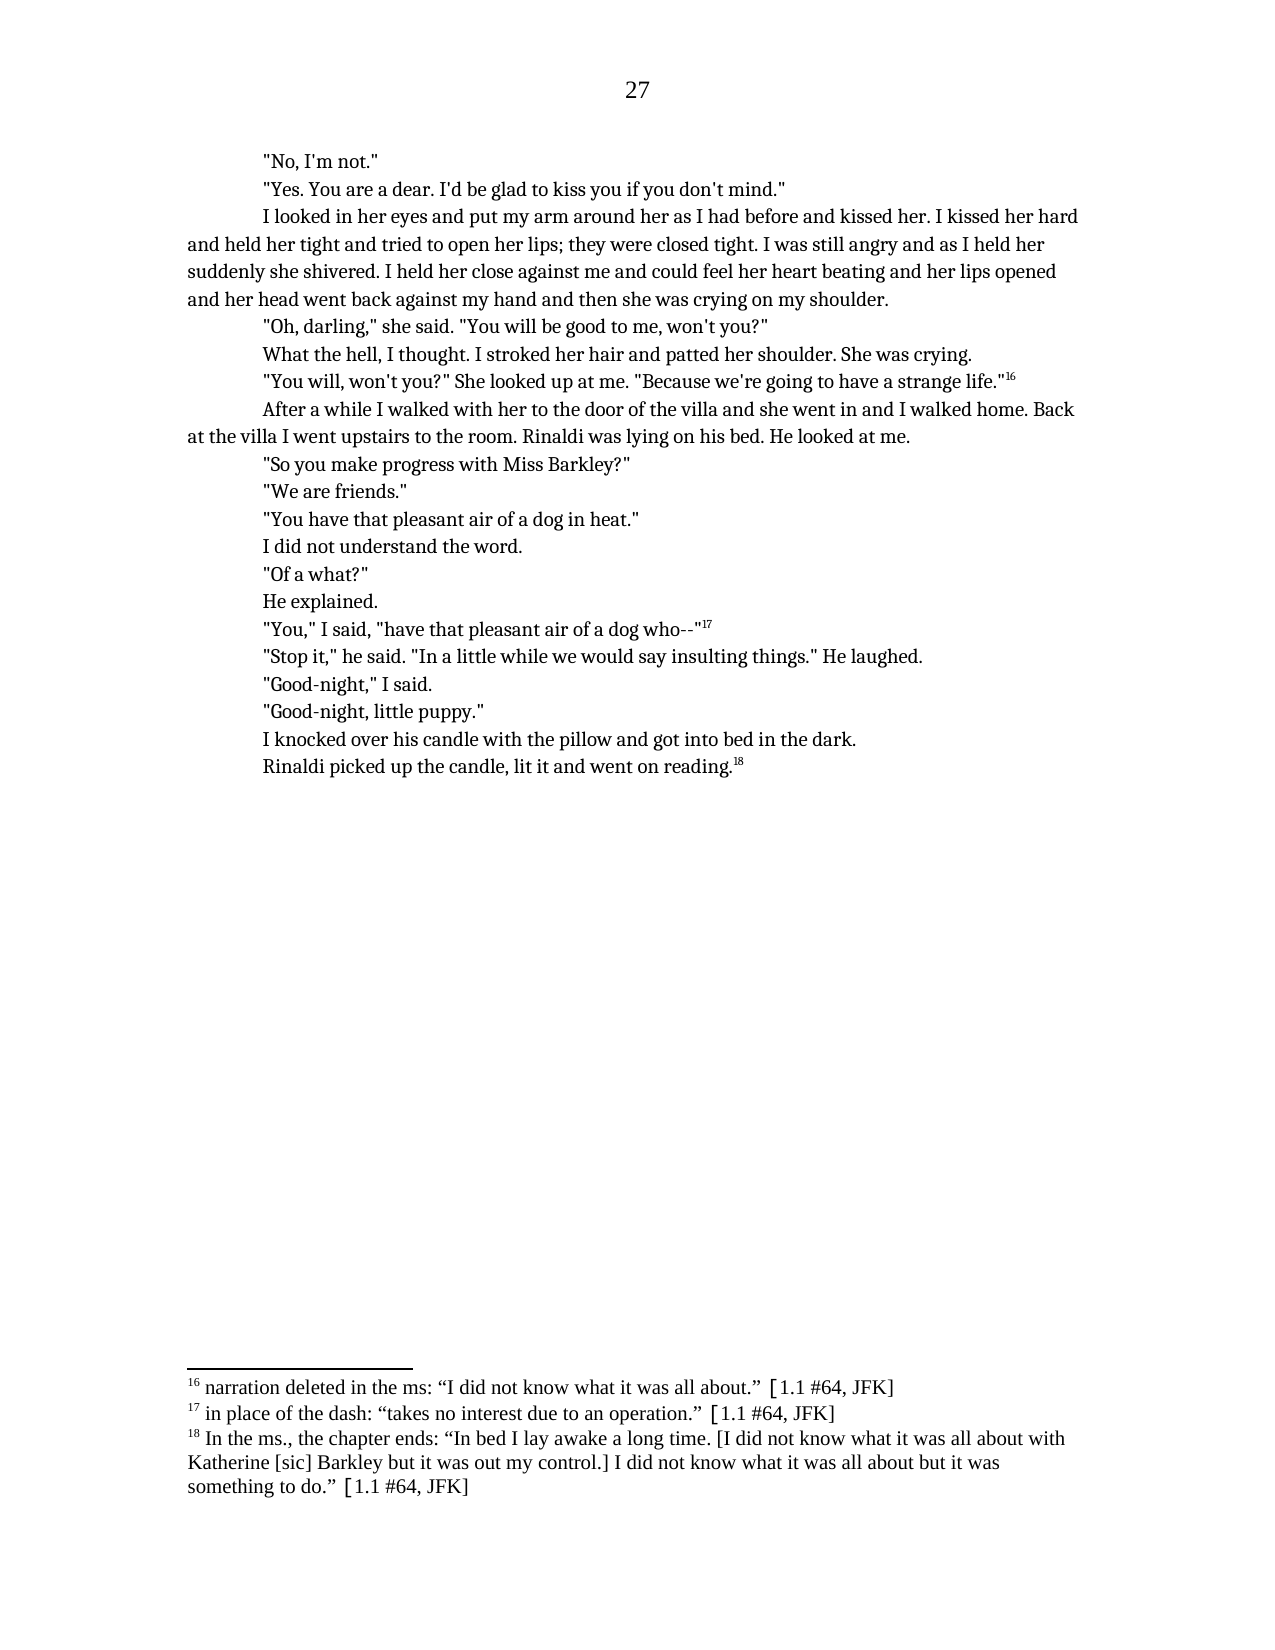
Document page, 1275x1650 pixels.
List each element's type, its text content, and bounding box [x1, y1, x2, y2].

text "Good-night," I said. [187, 672, 1087, 696]
text "You," I said, "have that pleasant air of a dog who--" [187, 617, 1087, 641]
text "Yes. You are a dear. I'd be glad to kiss you if you don't mind." [187, 177, 1087, 201]
text "Of a what?" [187, 562, 1087, 586]
text Rinaldi picked up the candle, lit it and went on reading. [187, 755, 1087, 779]
text I did not understand the word. [187, 535, 1087, 559]
text "So you make progress with Miss Barkley?" [187, 452, 1087, 476]
text "Stop it," he said. "In a little while we would say insulting things." He laughed. [187, 645, 1087, 669]
text "Good-night, little puppy." [187, 700, 1087, 724]
text "You have that pleasant air of a dog in heat." [187, 507, 1087, 531]
text After a while I walked with her to the door of the villa and she went in and I walked home. Back at the villa I went upstairs to the room. Rinaldi was lying on his bed. He looked at me. [187, 397, 1087, 449]
text He explained. [187, 590, 1087, 614]
text What the hell, I thought. I stroked her hair and patted her shoulder. She was crying. [187, 342, 1087, 366]
text "You will, won't you?" She looked up at me. "Because we're going to have a strange life." [187, 370, 1087, 394]
text I knocked over his candle with the pillow and got into bed in the dark. [187, 727, 1087, 751]
text "We are friends." [187, 480, 1087, 504]
text "No, I'm not." [187, 150, 1087, 174]
text "Oh, darling," she said. "You will be good to me, won't you?" [187, 315, 1087, 339]
text I looked in her eyes and put my arm around her as I had before and kissed her. I kissed her hard and held her tight and tried to open her lips; they were closed tight. I was still angry and as I held her suddenly she shivered. I held her close against me and could feel her heart beating and her lips opened and her head went back against my hand and then she was crying on my shoulder. [187, 205, 1087, 311]
